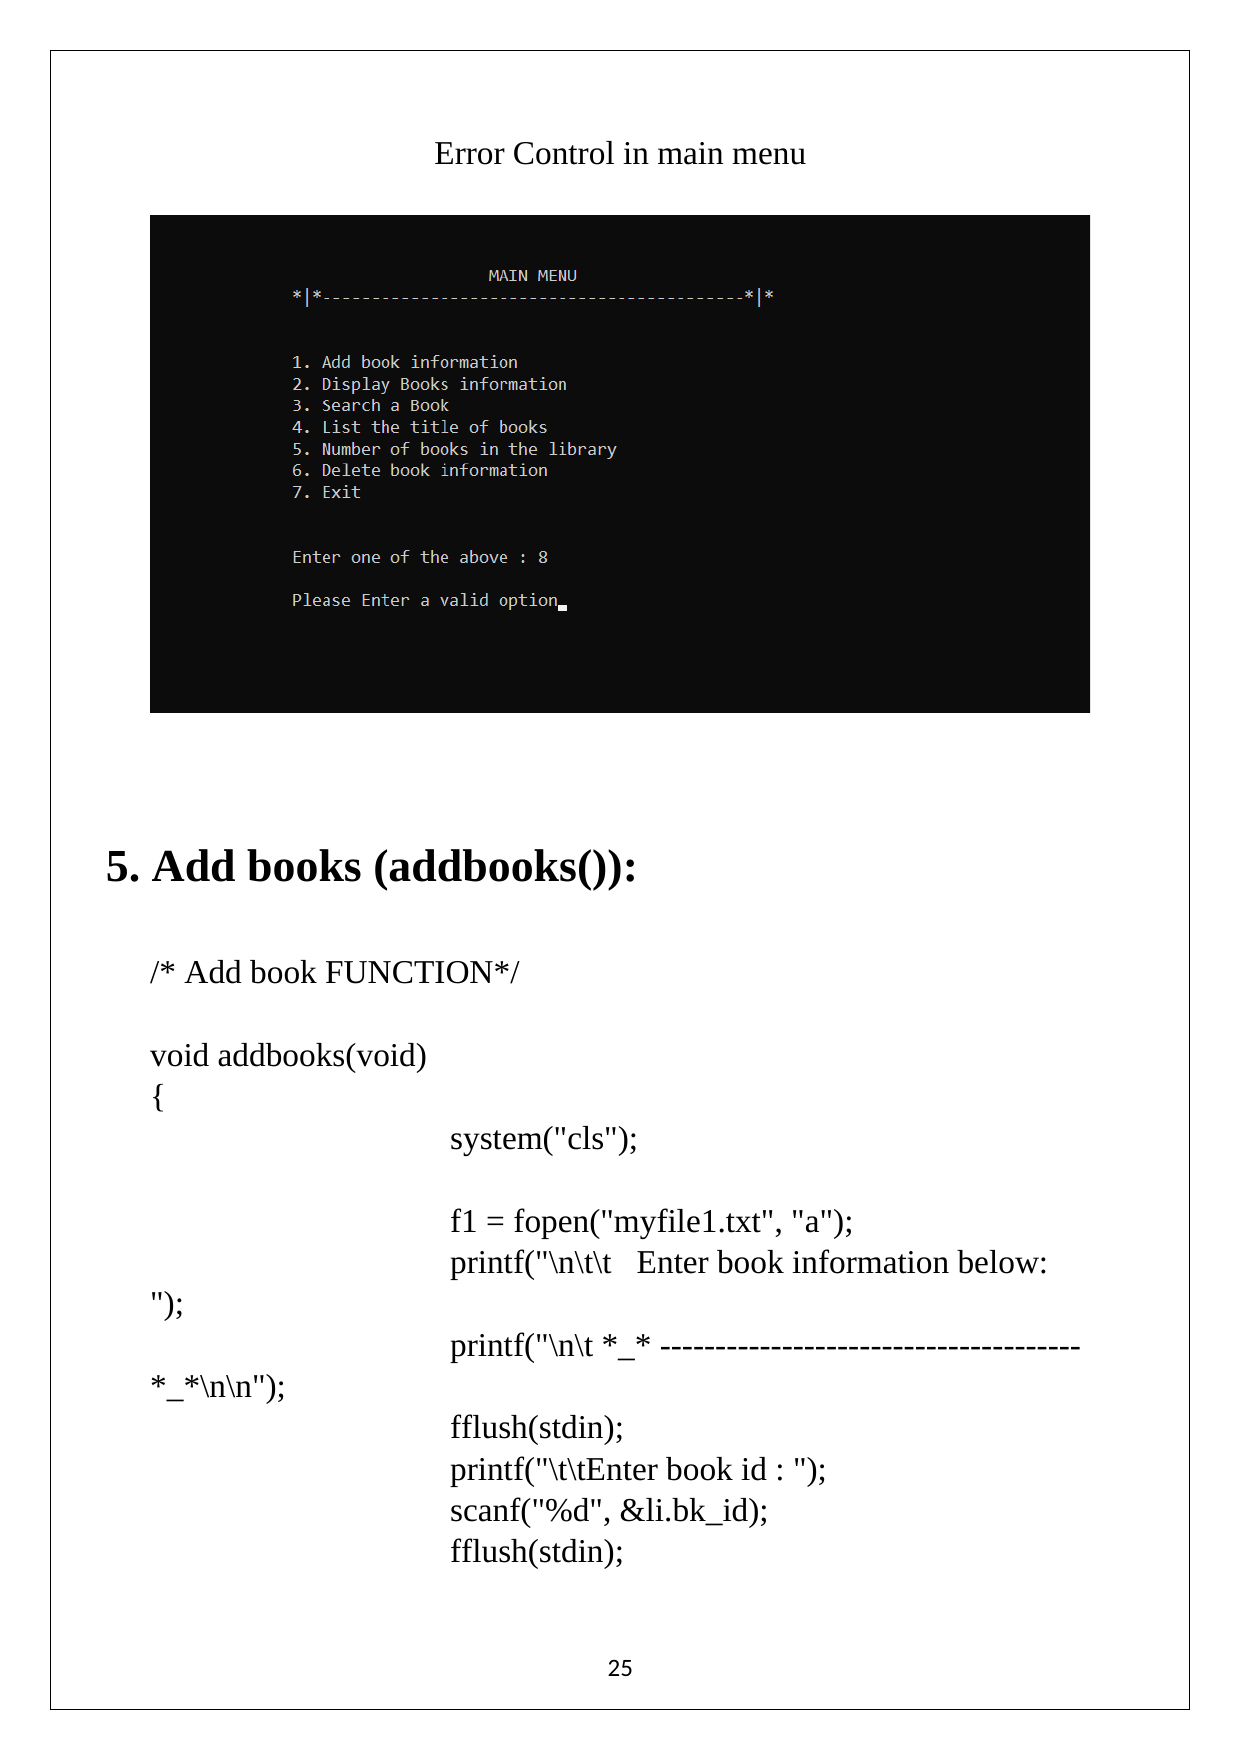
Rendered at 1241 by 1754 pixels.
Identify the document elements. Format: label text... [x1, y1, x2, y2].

text f1 = fopen("myfile1.txt", "a"); [150, 1201, 1090, 1239]
text 5. Add books (addbooks()): [106, 839, 1090, 892]
picture [150, 215, 1091, 713]
text fflush(stdin); [150, 1408, 1090, 1446]
text printf("\n\t\t Enter book information below: "); [150, 1242, 1090, 1322]
text printf("\t\tEnter book id : "); [150, 1449, 1090, 1487]
text printf("\n\t *_* -------------------------------------- *_*\n\n"); [150, 1325, 1090, 1404]
text Error Control in main menu [150, 133, 1090, 171]
text scanf("%d", &li.bk_id); [150, 1490, 1090, 1529]
text system("cls"); [150, 1118, 1090, 1156]
text /* Add book FUNCTION*/ [150, 953, 1090, 991]
text { [150, 1077, 1090, 1115]
text void addbooks(void) [150, 1035, 1090, 1074]
text fflush(stdin); [150, 1532, 1090, 1570]
